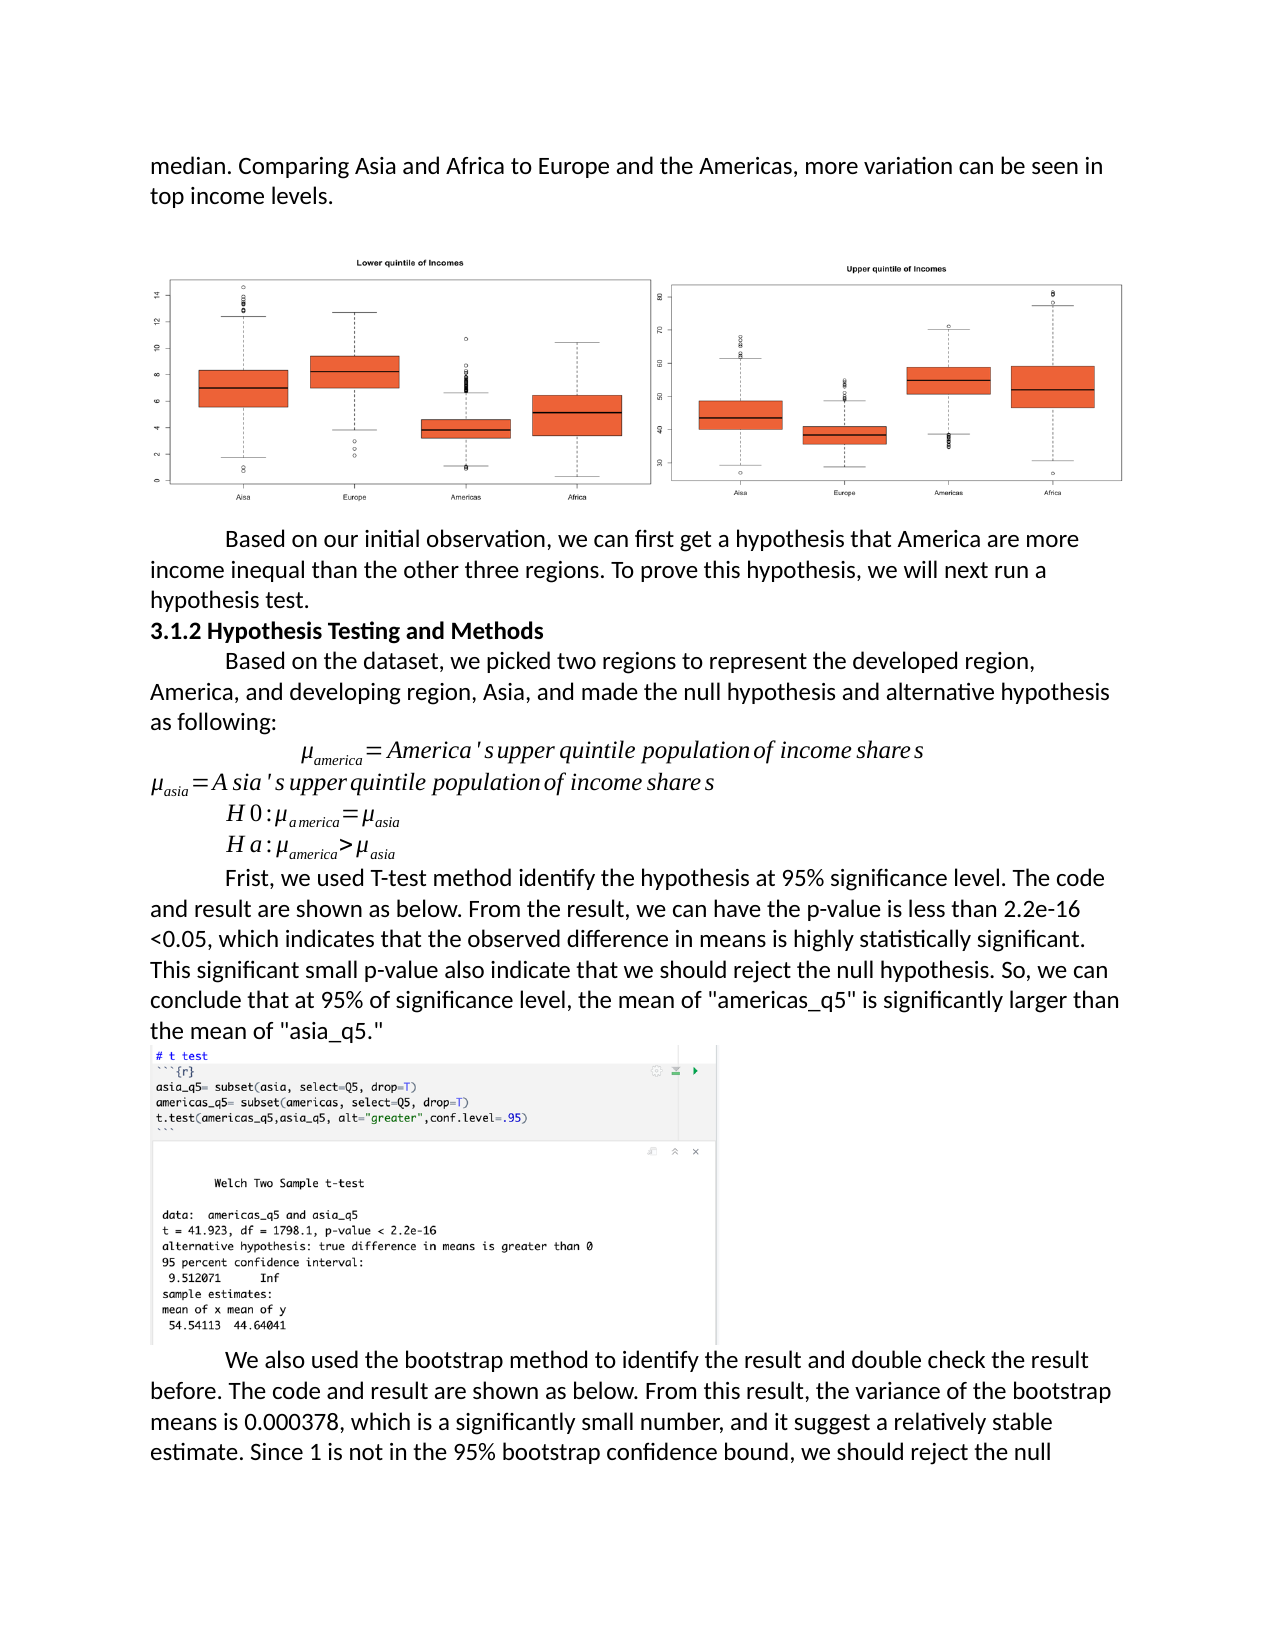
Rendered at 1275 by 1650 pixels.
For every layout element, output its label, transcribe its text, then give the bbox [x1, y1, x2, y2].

text Based on the dataset, we picked two regions to represent the developed region, America, and developing region, Asia, and made the null hypothesis and alternative hypothesis as following: [150, 646, 1125, 737]
text 3.1.2 Hypothesis Testing and Methods [150, 615, 1125, 646]
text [150, 1344, 1125, 1467]
picture [151, 241, 1124, 524]
text Frist, we used T-test method identify the hypothesis at 95% significance level. The code and result are shown as below. From the result, we can have the p-value is less than 2.2e-16 <0.05, which indicates that the observed difference in means is highly statistically significant. This significant small p-value also indicate that we should reject the null hypothesis. So, we can conclude that at 95% of significance level, the mean of "americas_q5" is significantly larger than the mean of "asia_q5." [150, 862, 1125, 1046]
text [150, 150, 1125, 211]
picture [150, 1045, 720, 1345]
text Based on our initial observation, we can first get a hypothesis that America are more income inequal than the other three regions. To prove this hypothesis, we will next run a hypothesis test. [150, 523, 1125, 615]
